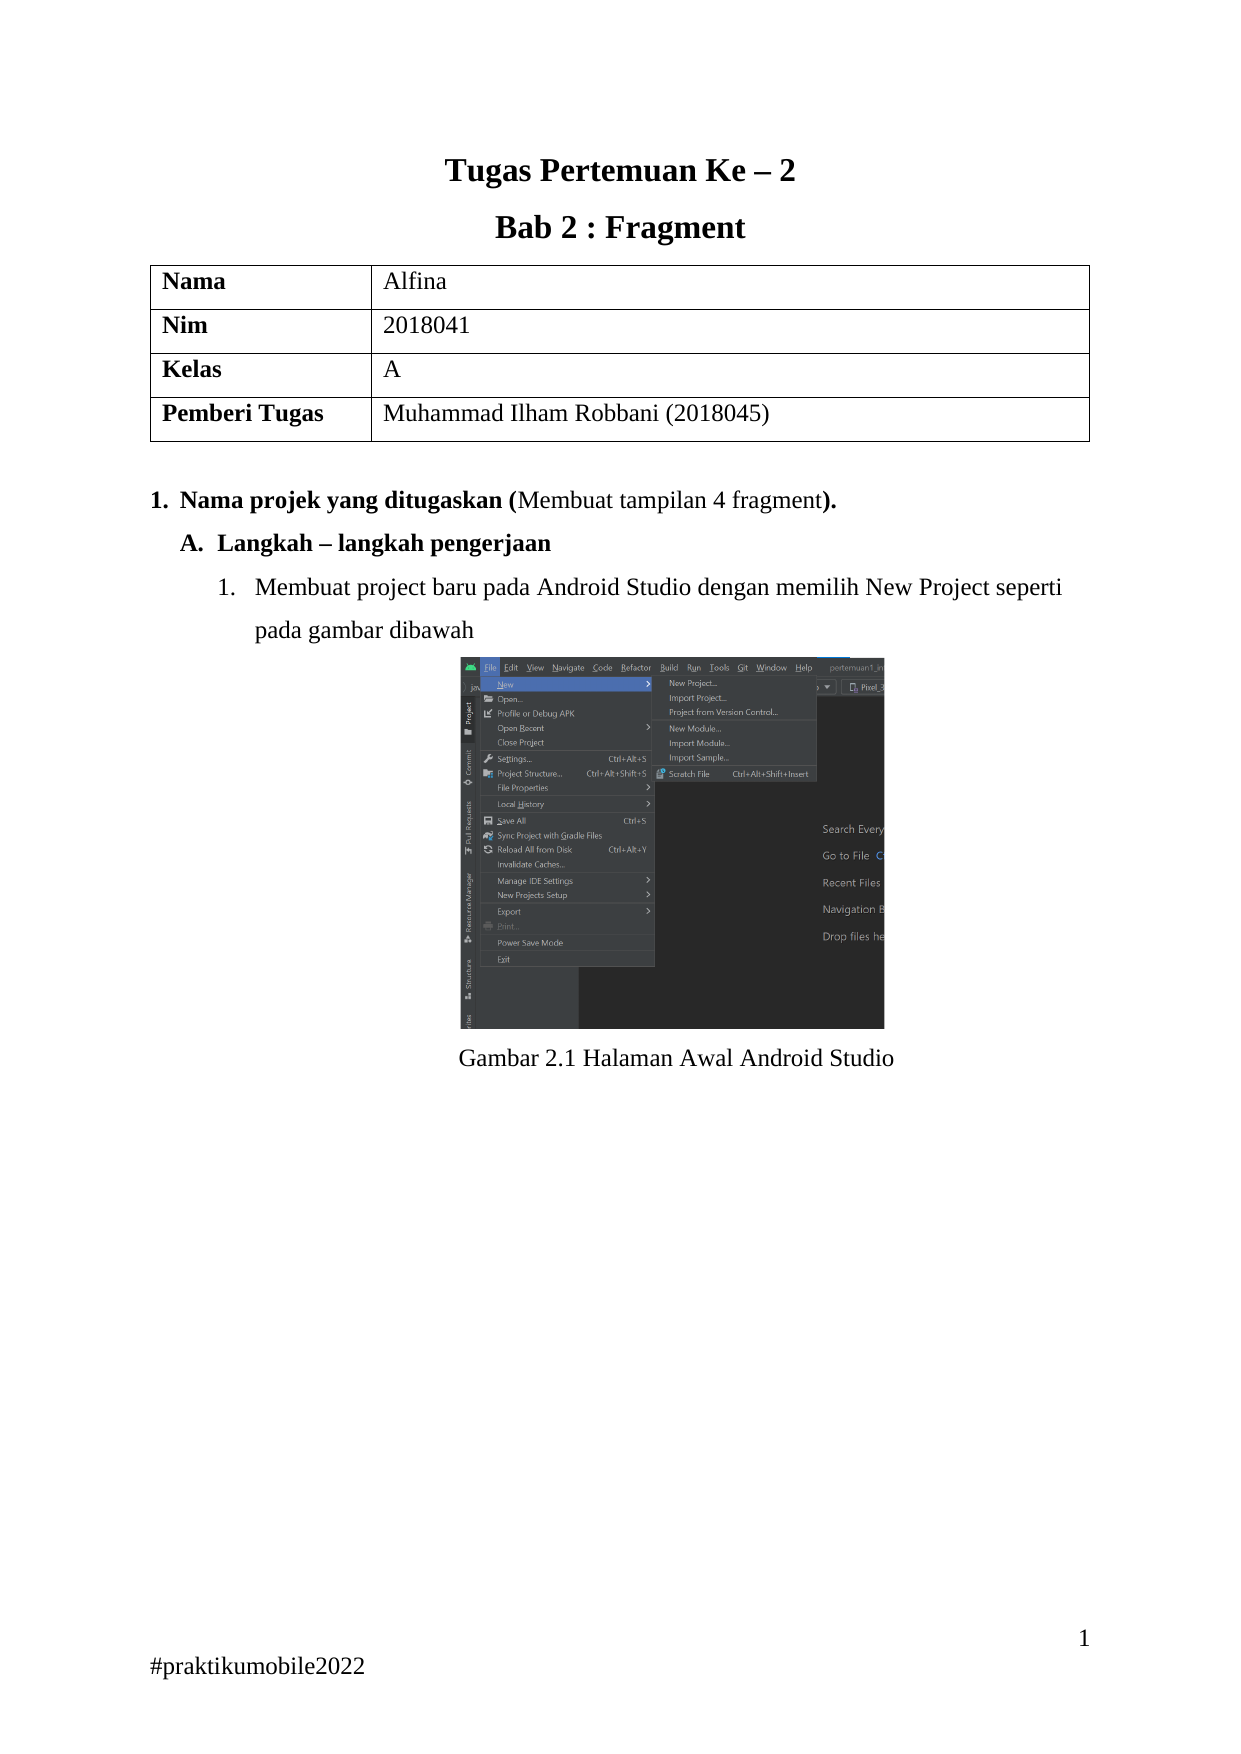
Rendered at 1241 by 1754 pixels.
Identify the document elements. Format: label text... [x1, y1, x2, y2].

table_header Nama [151, 266, 371, 309]
text Bab 2 : Fragment [150, 207, 1090, 246]
table_header Alfina [372, 266, 1089, 309]
table_cell Kelas [151, 354, 371, 397]
table_cell 2018041 [372, 310, 1089, 353]
list Membuat project baru pada Android Studio dengan memilih New Project seperti pada gambar dibawah [217, 572, 1090, 643]
table_cell Pemberi Tugas [151, 398, 371, 441]
table_cell Nim [151, 310, 371, 353]
list Nama projek yang ditugaskan (Membuat tampilan 4 fragment). [150, 485, 1090, 514]
table_cell A [372, 354, 1089, 397]
text Tugas Pertemuan Ke – 2 [150, 150, 1090, 188]
subtitle Halaman Awal Android Studio [262, 1043, 1090, 1071]
picture [460, 657, 885, 1029]
table_cell Muhammad Ilham Robbani (2018045) [372, 398, 1089, 441]
list Langkah – langkah pengerjaan [179, 528, 1090, 557]
